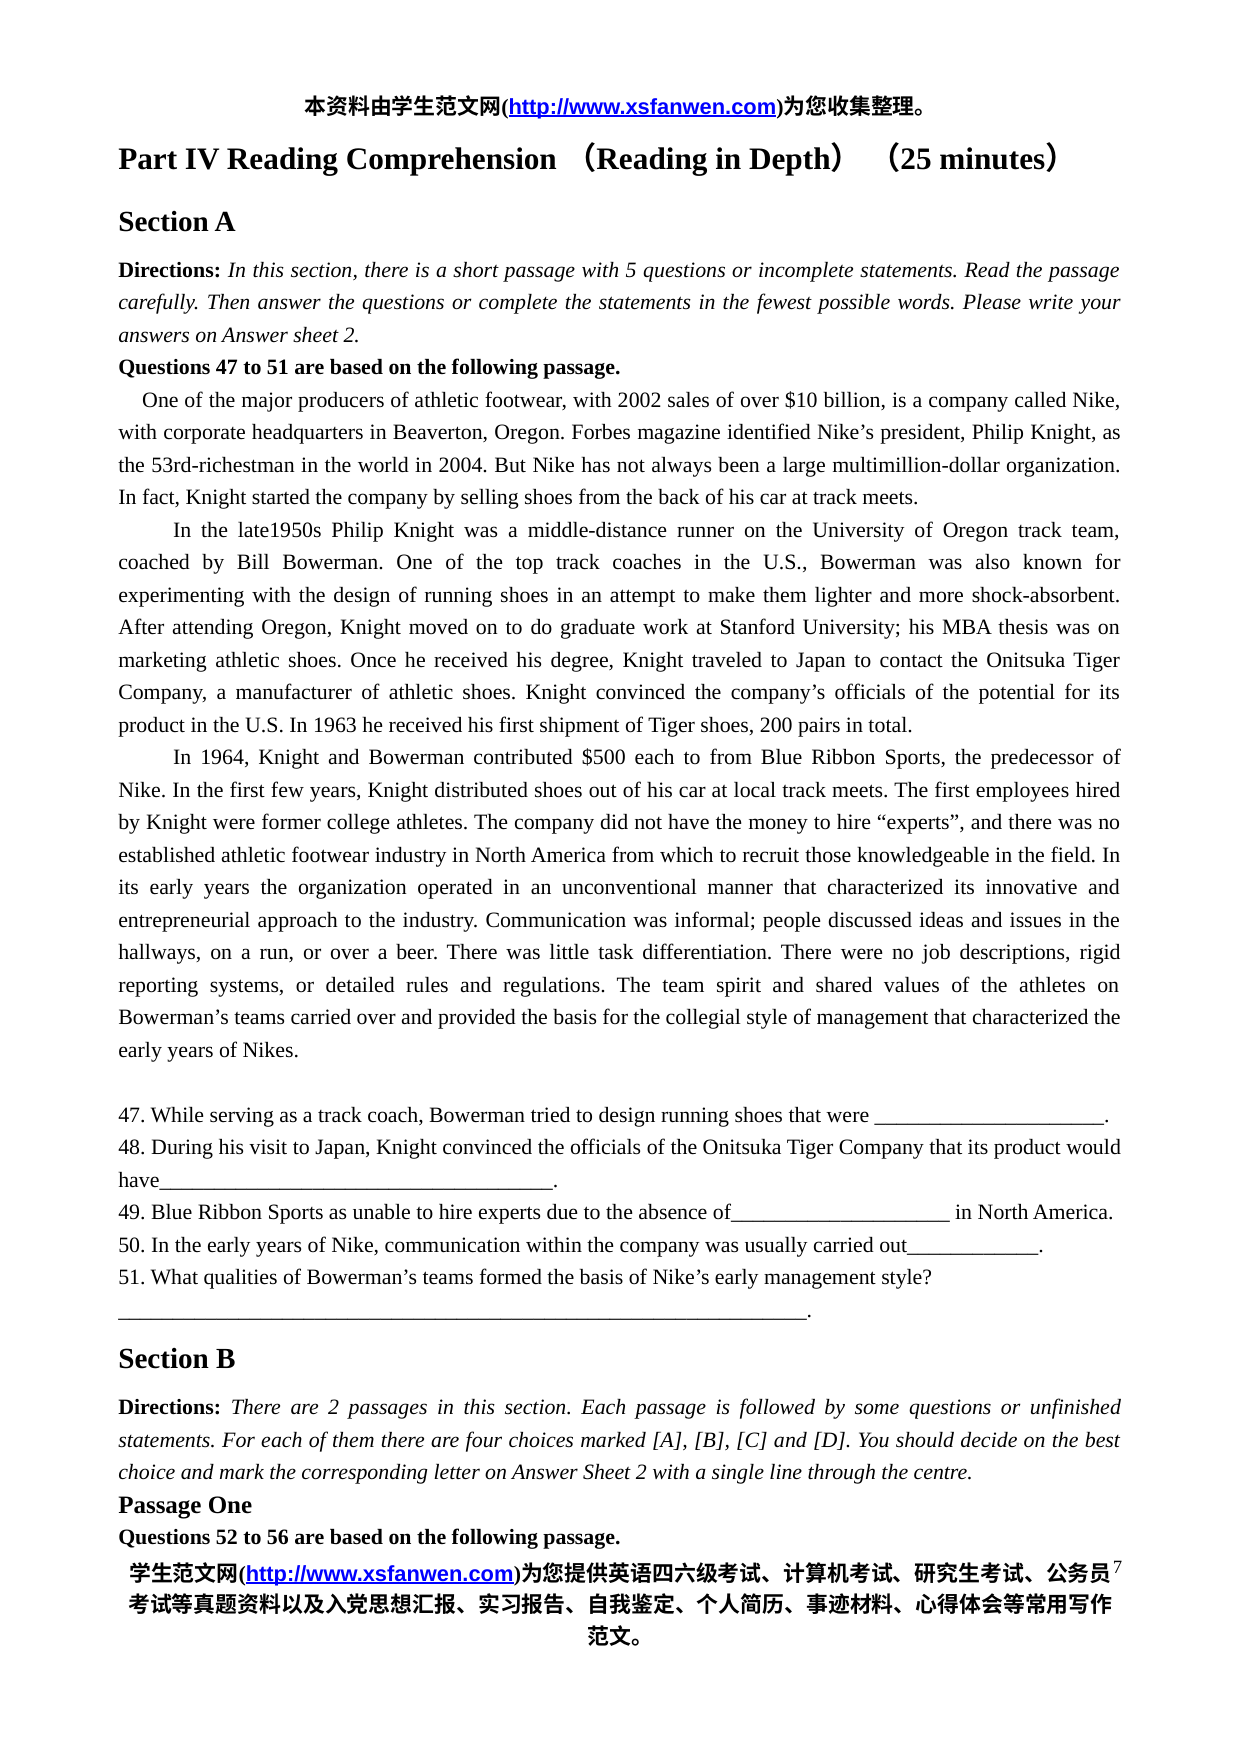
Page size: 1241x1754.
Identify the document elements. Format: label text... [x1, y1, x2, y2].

text 51. What qualities of Bowerman’s teams formed the basis of Nike’s early management style? [118, 1260, 1122, 1293]
text _______________________________________________________________. [118, 1293, 1122, 1325]
text Section B [118, 1325, 1122, 1390]
text One of the major producers of athletic footwear, with 2002 sales of over $10 billion, is a company called Nike, with corporate headquarters in . Forbes magazine identified Nike’s president, Philip Knight, as the 53rd-richestman in the world in 2004. But Nike has not always been a large multimillion-dollar organization. In fact, Knight started the company by selling shoes from the back of his car at track meets. [118, 383, 1122, 513]
text Part IV Reading Comprehension （Reading in Depth） （25 minutes） [118, 123, 1122, 188]
text Questions 52 to 56 are based on the following passage. [118, 1520, 1122, 1553]
text Passage One [118, 1488, 1122, 1520]
text 47. While serving as a track coach, Bowerman tried to design running shoes that were _____________________. [118, 1098, 1122, 1130]
text In the late1950s Philip Knight was a middle-distance runner on the track team, coached by Bill Bowerman. One of the top track coaches in the , Bowerman was also known for experimenting with the design of running shoes in an attempt to make them lighter and more shock-absorbent. After attending , Knight moved on to do graduate work at ; his MBA thesis was on marketing athletic shoes. Once he received his degree, Knight traveled to to contact the Onitsuka Tiger Company, a manufacturer of athletic shoes. Knight convinced the company’s officials of the potential for its product in the In 1963 he received his first shipment of Tiger shoes, 200 pairs in total. [118, 513, 1122, 740]
text 50. In the early years of Nike, communication within the company was usually carried out____________. [118, 1228, 1122, 1260]
text Section A [118, 188, 1122, 253]
text Directions: There are 2 passages in this section. Each passage is followed by some questions or unfinished statements. For each of them there are four choices marked [A], [B], [C] and [D]. You should decide on the best choice and mark the corresponding letter on Answer Sheet 2 with a single line through the centre. [118, 1390, 1122, 1488]
text In 1964, Knight and Bowerman contributed $500 each to from Blue Ribbon Sports, the predecessor of Nike. In the first few years, Knight distributed shoes out of his car at local track meets. The first employees hired by Knight were former college athletes. The company did not have the money to hire “experts”, and there was no established athletic footwear industry in from which to recruit those knowledgeable in the field. In its early years the organization operated in an unconventional manner that characterized its innovative and entrepreneurial approach to the industry. Communication was informal; people discussed ideas and issues in the hallways, on a run, or over a beer. There was little task differentiation. There were no job descriptions, rigid reporting systems, or detailed rules and regulations. The team spirit and shared values of the athletes on Bowerman’s teams carried over and provided the basis for the collegial style of management that characterized the early years of Nikes. [118, 740, 1122, 1065]
text 49. Blue Ribbon Sports as unable to hire experts due to the absence of____________________ in . [118, 1195, 1122, 1228]
text Questions 47 to 51 are based on the following passage. [118, 350, 1122, 383]
text 48. During his visit to , Knight convinced the officials of the Onitsuka Tiger Company that its product would have____________________________________. [118, 1130, 1122, 1195]
text Directions: In this section, there is a short passage with 5 questions or incomplete statements. Read the passage carefully. Then answer the questions or complete the statements in the fewest possible words. Please write your answers on Answer sheet 2. [118, 253, 1122, 350]
